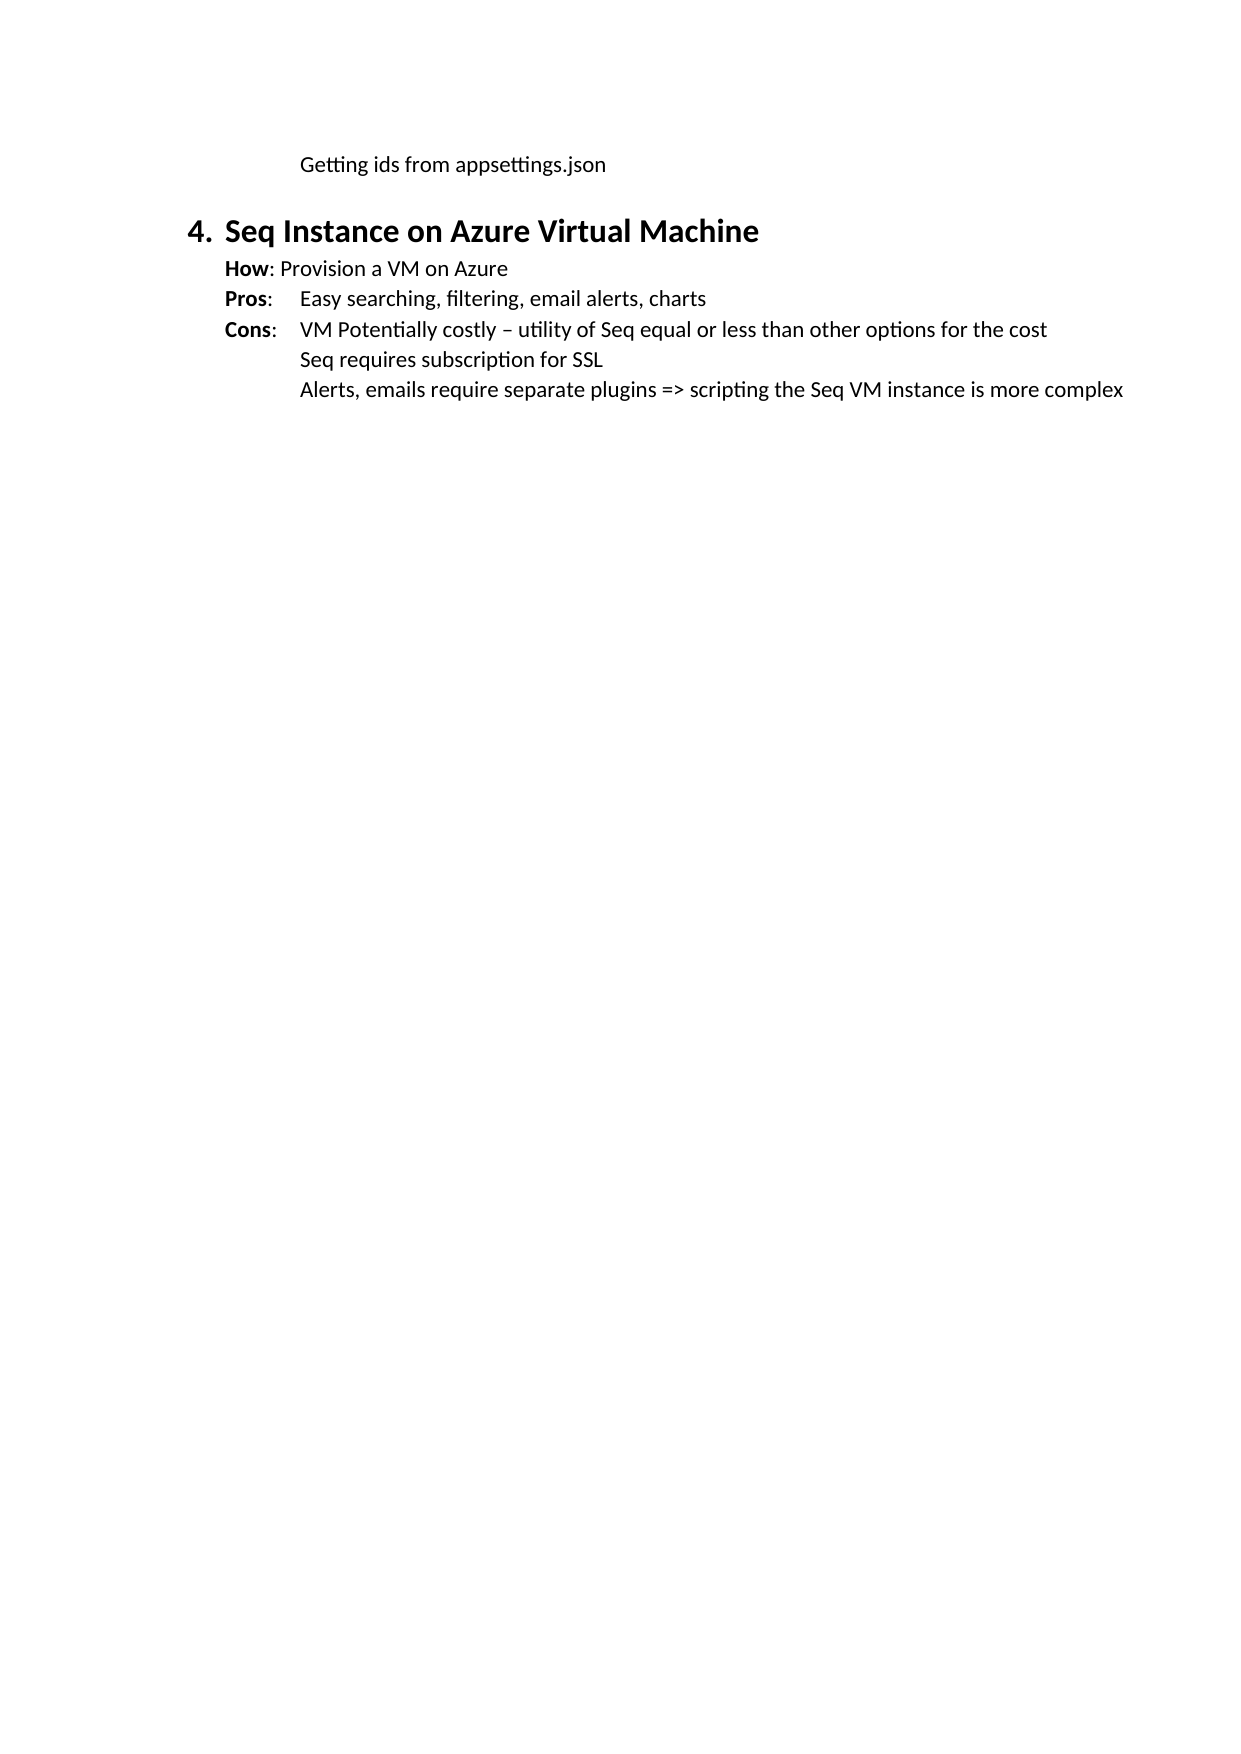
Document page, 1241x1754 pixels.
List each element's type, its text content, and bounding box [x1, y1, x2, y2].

list Pros: Easy searching, filtering, email alerts, charts [225, 284, 1152, 313]
list Cons: VM Potentially costly – utility of Seq equal or less than other options for the cost [225, 315, 1152, 343]
list Alerts, emails require separate plugins => scripting the Seq VM instance is more complex [225, 375, 1152, 403]
list Seq Instance on Azure Virtual Machine [187, 210, 1152, 251]
list Getting ids from appsettings.json [225, 150, 1152, 178]
list How: Provision a VM on Azure [225, 254, 1152, 282]
list Seq requires subscription for SSL [225, 345, 1152, 373]
